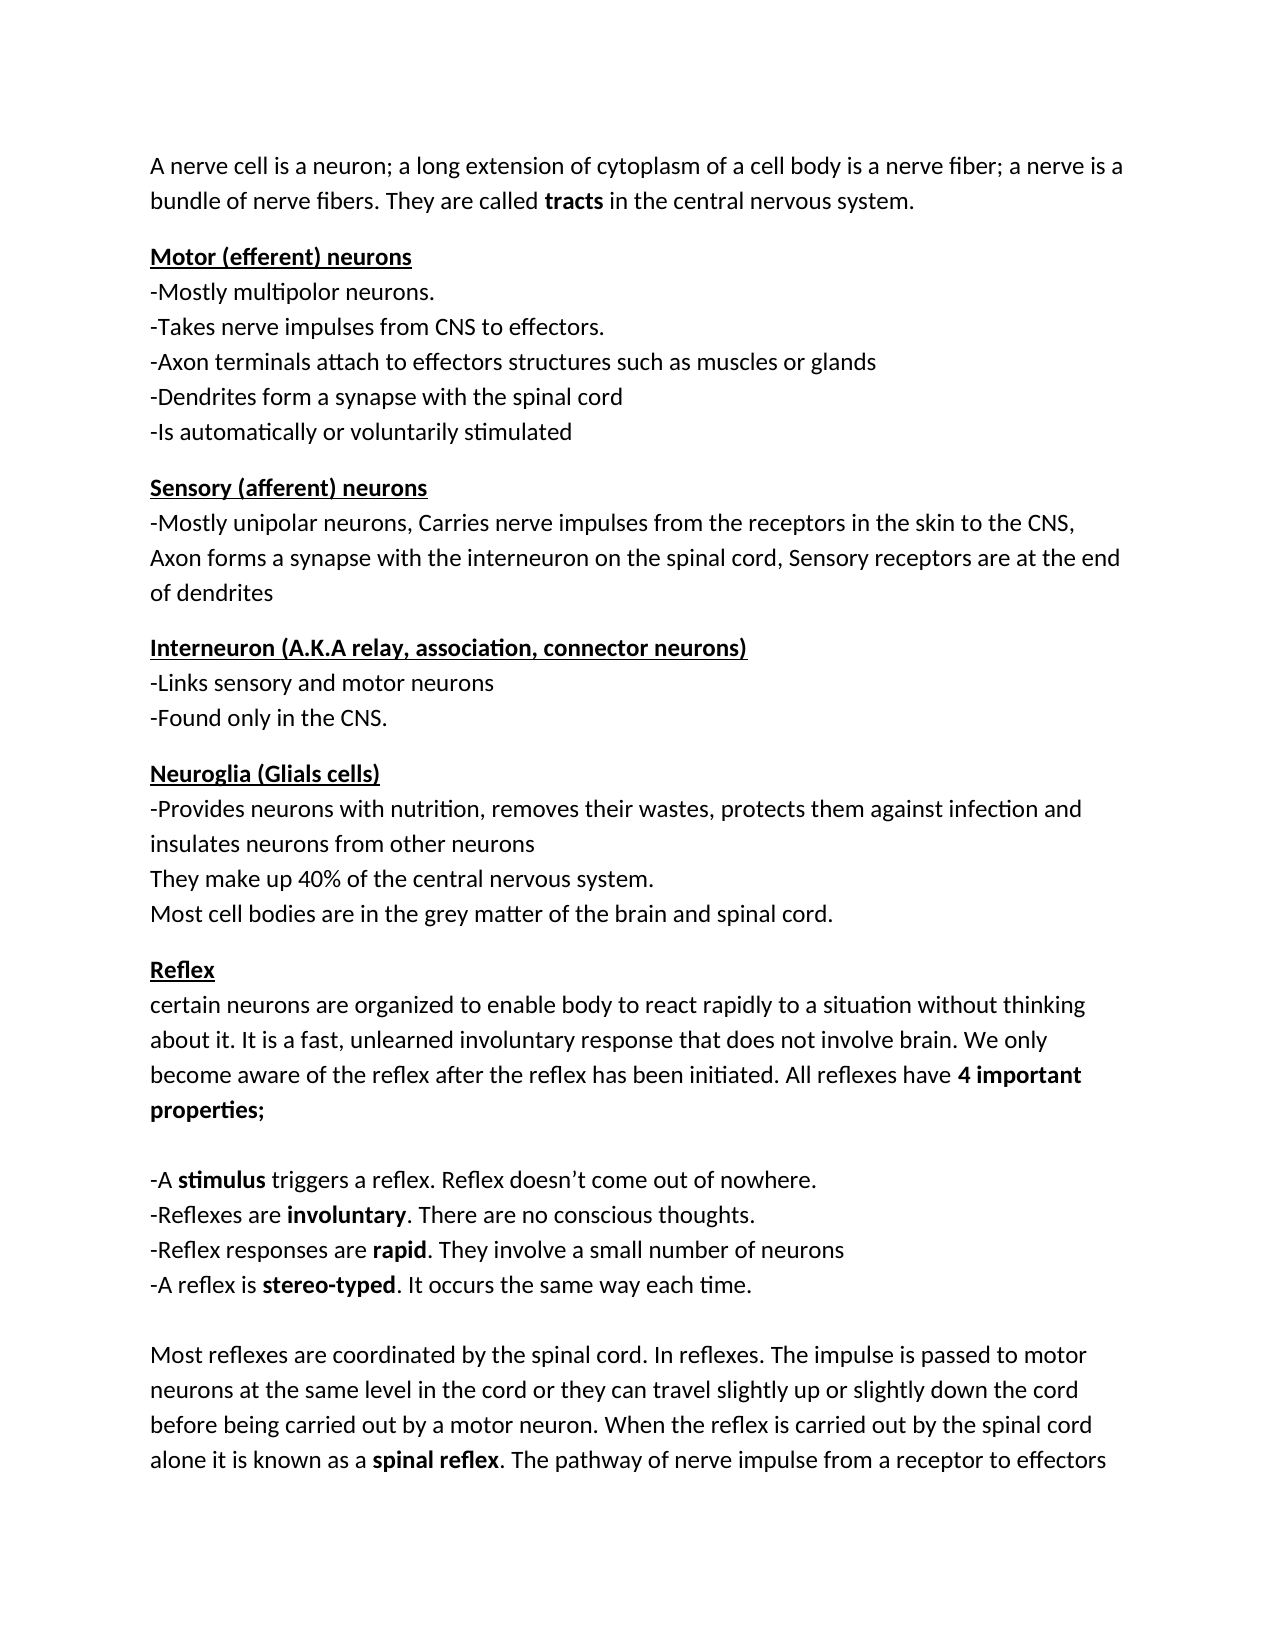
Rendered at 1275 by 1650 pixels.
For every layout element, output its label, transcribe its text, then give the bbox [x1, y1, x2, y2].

text Neuroglia (Glials cells) -Provides neurons with nutrition, removes their wastes, protects them against infection and insulates neurons from other neurons They make up 40% of the central nervous system. Most cell bodies are in the grey matter of the brain and spinal cord. [150, 758, 1125, 929]
text Interneuron (A.K.A relay, association, connector neurons) -Links sensory and motor neurons -Found only in the CNS. [150, 632, 1125, 733]
text Sensory (afferent) neurons -Mostly unipolar neurons, Carries nerve impulses from the receptors in the skin to the CNS, Axon forms a synapse with the interneuron on the spinal cord, Sensory receptors are at the end of dendrites [150, 472, 1125, 607]
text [150, 954, 1125, 1475]
text A nerve cell is a neuron; a long extension of cytoplasm of a cell body is a nerve fiber; a nerve is a bundle of nerve fibers. They are called tracts in the central nervous system. [150, 150, 1125, 216]
text Motor (efferent) neurons -Mostly multipolor neurons. -Takes nerve impulses from CNS to effectors. -Axon terminals attach to effectors structures such as muscles or glands -Dendrites form a synapse with the spinal cord -Is automatically or voluntarily stimulated [150, 241, 1125, 446]
